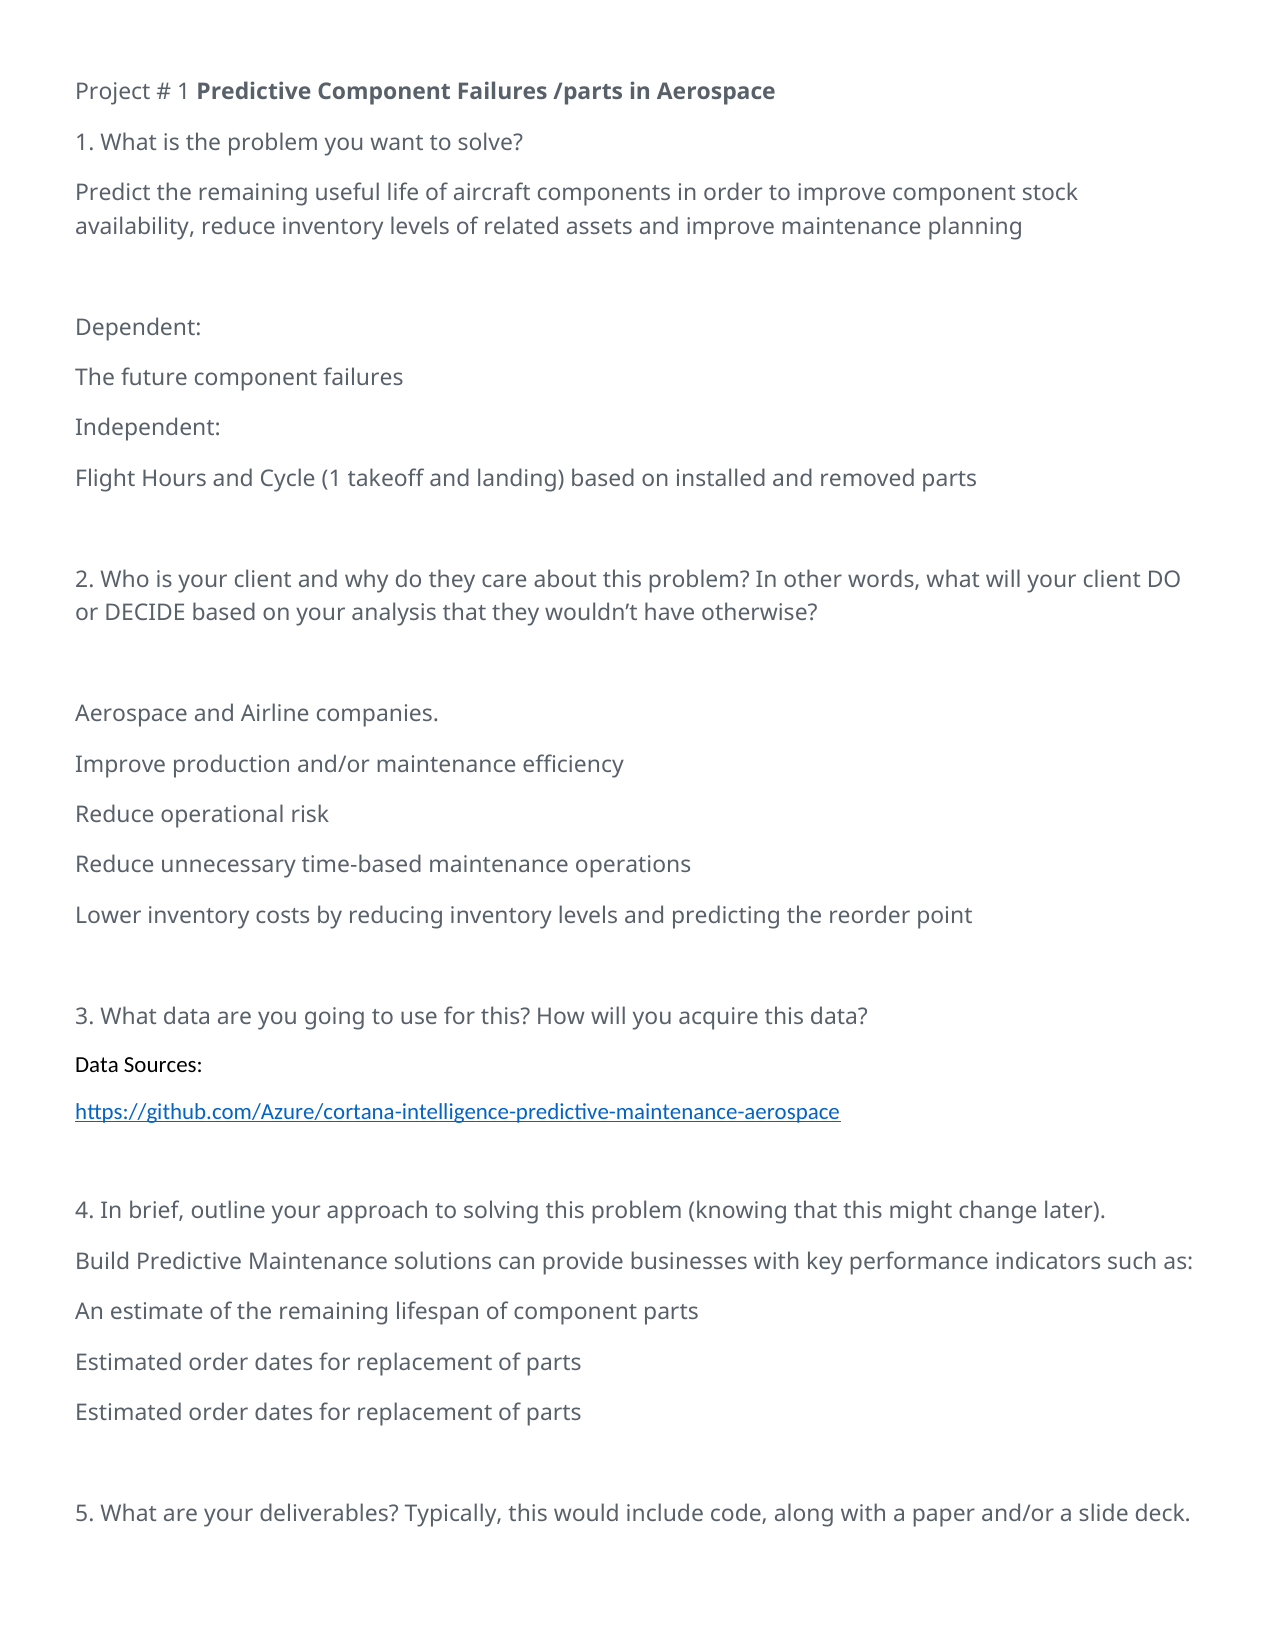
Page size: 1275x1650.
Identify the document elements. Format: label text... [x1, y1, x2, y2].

text 4. In brief, outline your approach to solving this problem (knowing that this might change later). [75, 1194, 1200, 1225]
text Project # 1 Predictive Component Failures /parts in Aerospace [75, 75, 1200, 106]
text Dependent: [75, 310, 1200, 342]
text An estimate of the remaining lifespan of component parts [75, 1295, 1200, 1326]
text 1. What is the problem you want to solve? [75, 125, 1200, 157]
text The future component failures [75, 361, 1200, 392]
text 3. What data are you going to use for this? How will you acquire this data? [75, 999, 1200, 1031]
text Reduce operational risk [75, 798, 1200, 829]
text Lower inventory costs by reducing inventory levels and predicting the reorder point [75, 899, 1200, 930]
text https://github.com/Azure/cortana-intelligence-predictive-maintenance-aerospace [75, 1097, 1200, 1125]
text Predict the remaining useful life of aircraft components in order to improve component stock availability, reduce inventory levels of related assets and improve maintenance planning [75, 176, 1200, 241]
text Build Predictive Maintenance solutions can provide businesses with key performance indicators such as: [75, 1244, 1200, 1276]
text Estimated order dates for replacement of parts [75, 1396, 1200, 1427]
text Aerospace and Airline companies. [75, 697, 1200, 728]
text Estimated order dates for replacement of parts [75, 1345, 1200, 1377]
text Data Sources: [75, 1050, 1200, 1078]
text 2. Who is your client and why do they care about this problem? In other words, what will your client DO or DECIDE based on your analysis that they wouldn’t have otherwise? [75, 562, 1200, 627]
text 5. What are your deliverables? Typically, this would include code, along with a paper and/or a slide deck. [75, 1497, 1200, 1528]
text Flight Hours and Cycle (1 takeoff and landing) based on installed and removed parts [75, 462, 1200, 493]
text Independent: [75, 411, 1200, 442]
text Improve production and/or maintenance efficiency [75, 747, 1200, 779]
text Reduce unnecessary time-based maintenance operations [75, 848, 1200, 879]
